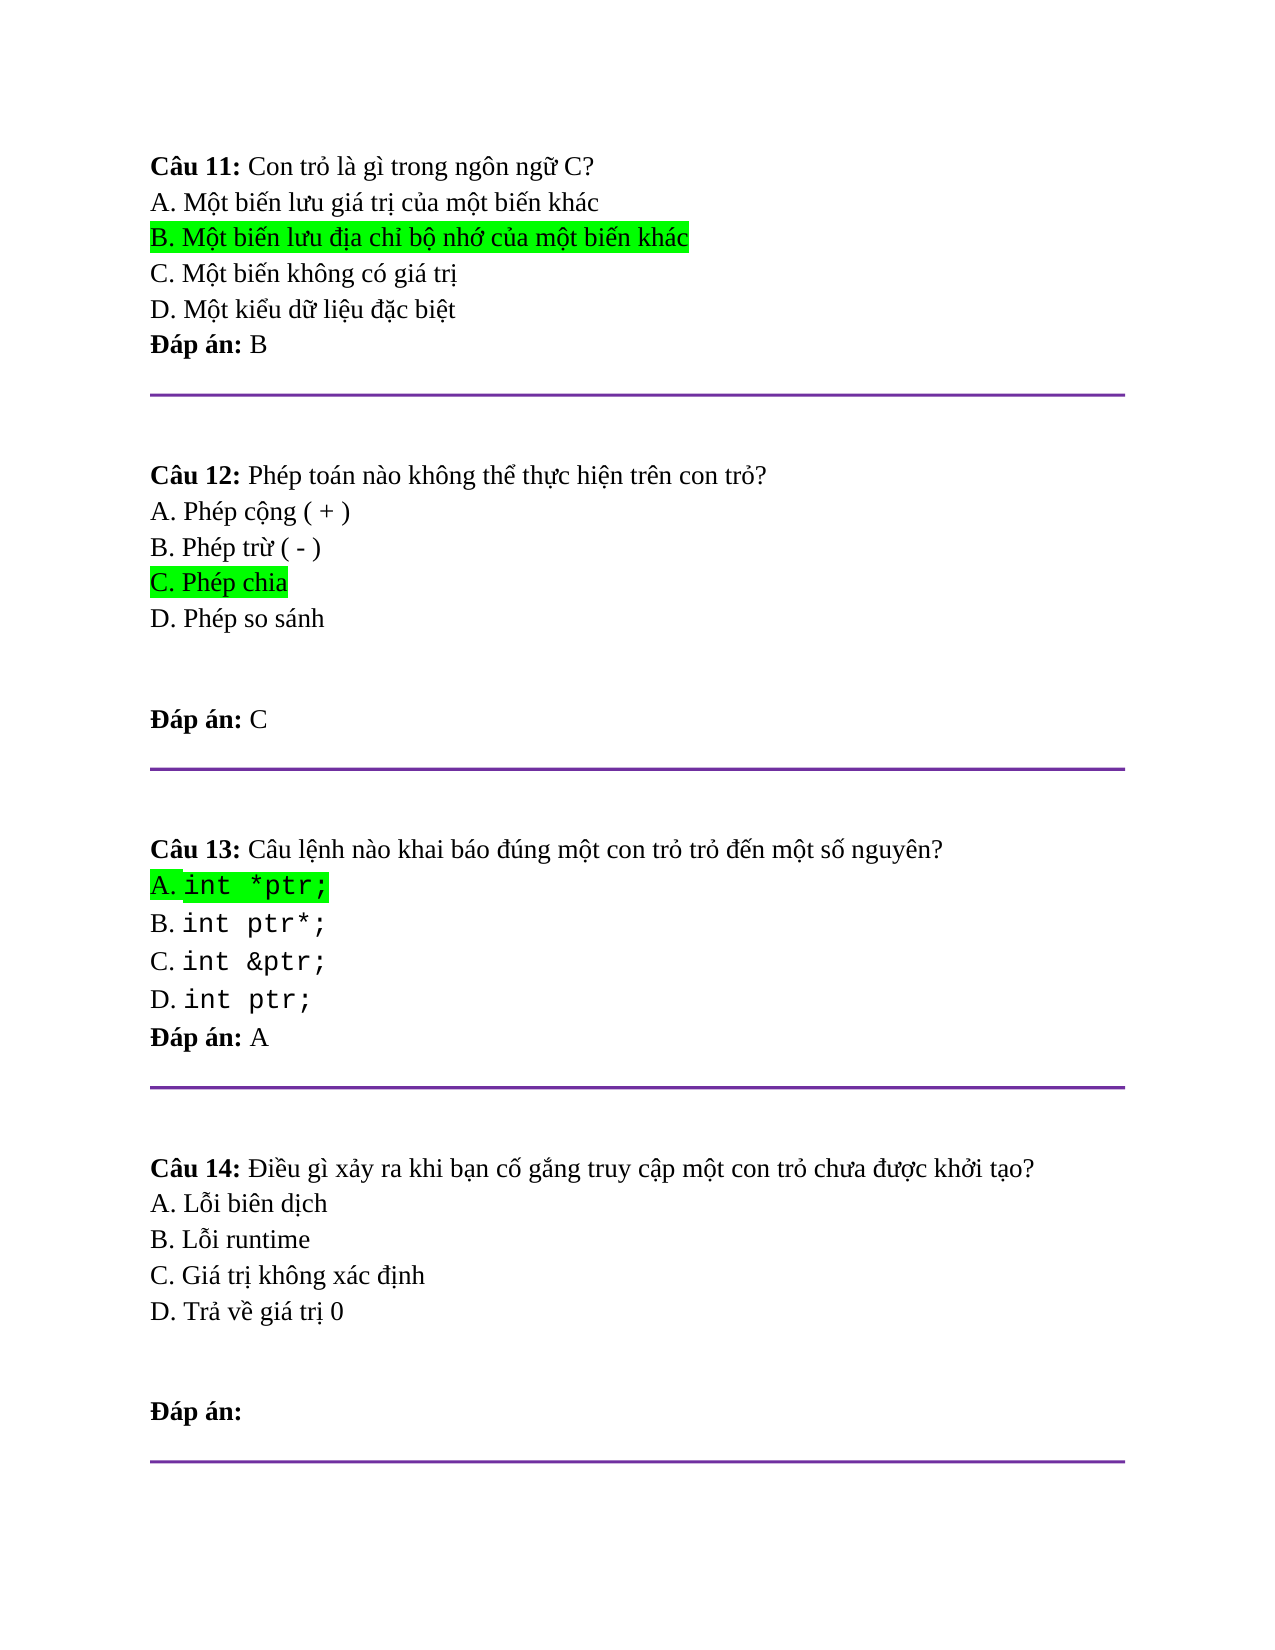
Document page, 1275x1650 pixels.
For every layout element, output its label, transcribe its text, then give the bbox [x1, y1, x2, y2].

text Câu 11: Con trỏ là gì trong ngôn ngữ C? A. Một biến lưu giá trị của một biến khác B. Một biến lưu địa chỉ bộ nhớ của một biến khác C. Một biến không có giá trị D. Một kiểu dữ liệu đặc biệt Đáp án: B [150, 150, 1125, 360]
text Câu 14: Điều gì xảy ra khi bạn cố gắng truy cập một con trỏ chưa được khởi tạo? A. Lỗi biên dịch B. Lỗi runtime C. Giá trị không xác định D. Trả về giá trị 0 [150, 1152, 1125, 1326]
text Đáp án: C [150, 667, 1125, 734]
text Đáp án: [150, 1360, 1125, 1427]
text Câu 12: Phép toán nào không thể thực hiện trên con trỏ? A. Phép cộng ( + ) B. Phép trừ ( - ) C. Phép chia D. Phép so sánh [150, 459, 1125, 633]
text Câu 13: Câu lệnh nào khai báo đúng một con trỏ trỏ đến một số nguyên? A. int *ptr; B. int ptr*; C. int &ptr; D. int ptr; Đáp án: A [150, 833, 1125, 1052]
